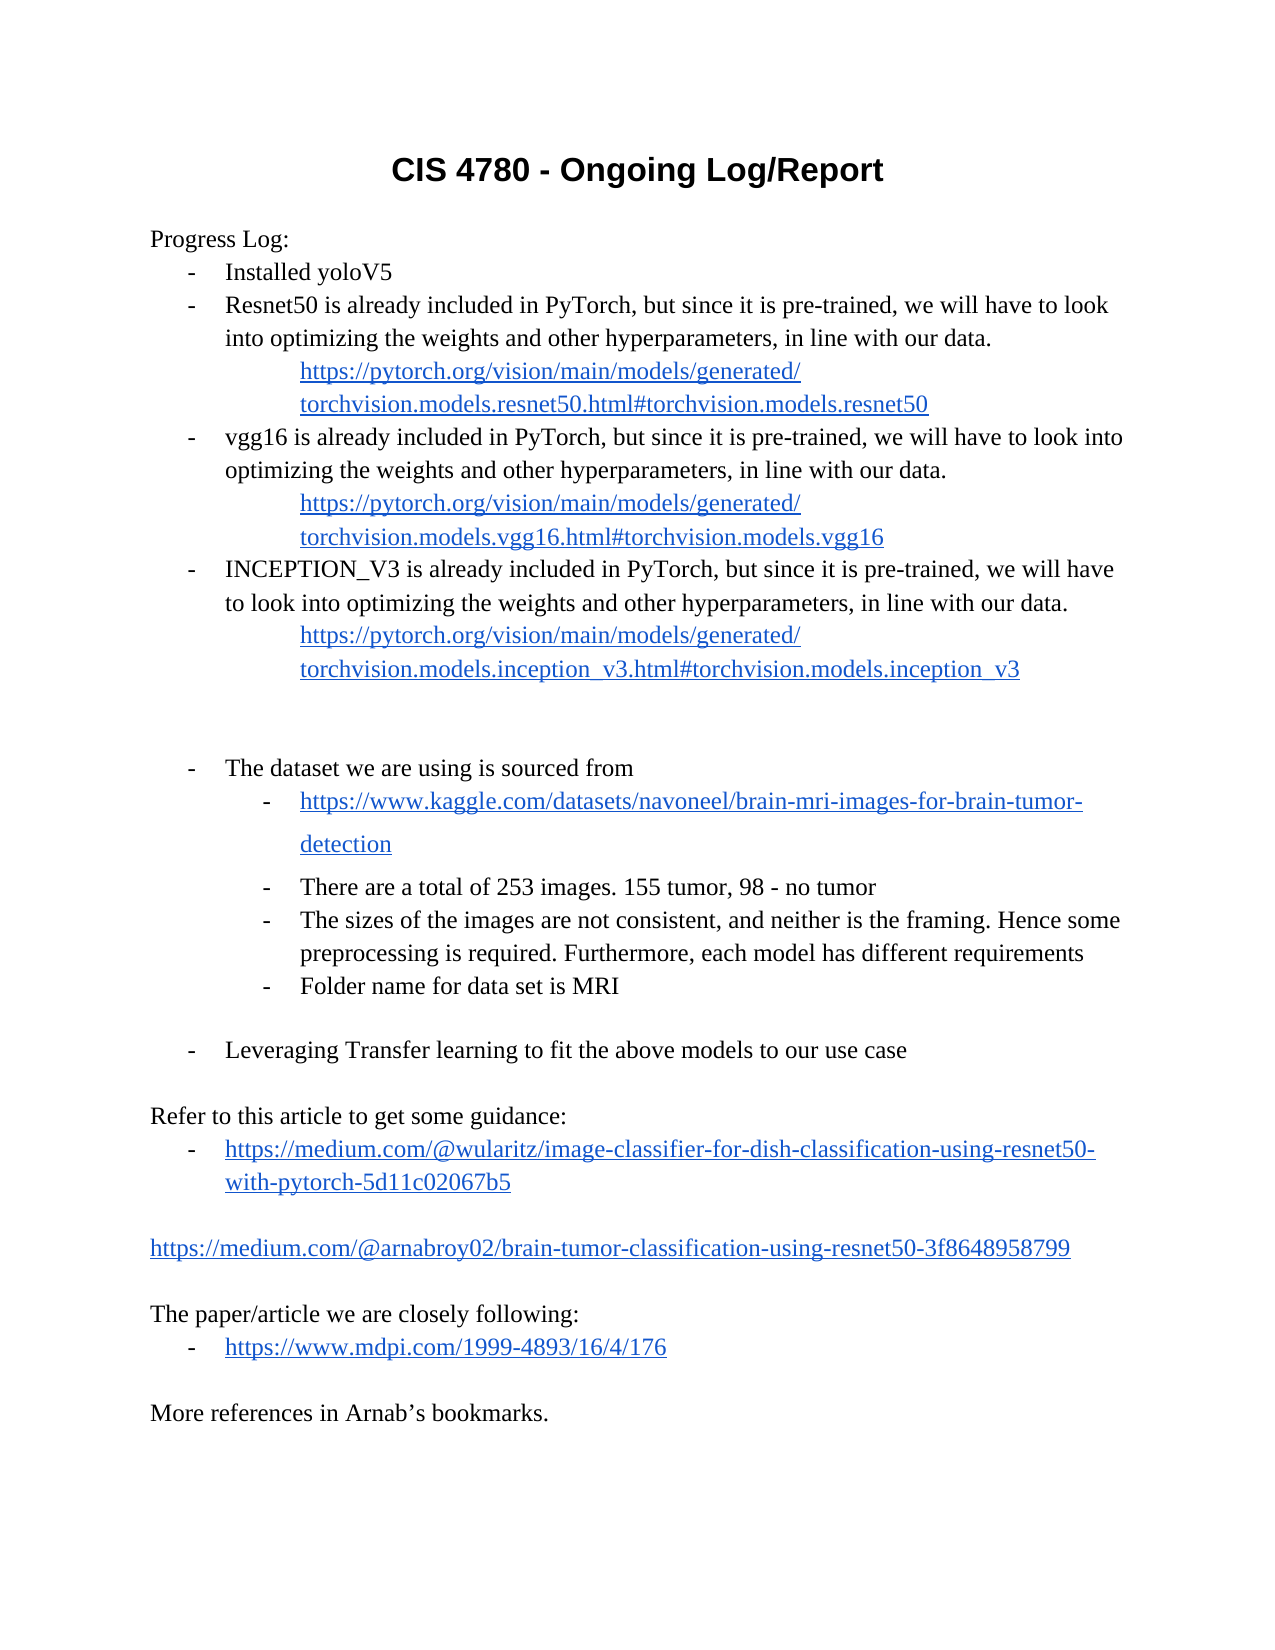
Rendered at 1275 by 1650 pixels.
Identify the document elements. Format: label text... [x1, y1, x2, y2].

text Progress Log: [150, 224, 1125, 253]
text https://pytorch.org/vision/main/models/generated/torchvision.models.resnet50.html#torchvision.models.resnet50 [300, 356, 1125, 418]
list There are a total of 253 images. 155 tumor, 98 - no tumor [262, 872, 1125, 901]
text https://pytorch.org/vision/main/models/generated/torchvision.models.vgg16.html#torchvision.models.vgg16 [300, 488, 1125, 550]
list Leveraging Transfer learning to fit the above models to our use case [187, 1035, 1125, 1063]
text https://medium.com/@arnabroy02/brain-tumor-classification-using-resnet50-3f8648958799 [150, 1233, 1125, 1262]
list vgg16 is already included in PyTorch, but since it is pre-trained, we will have to look into optimizing the weights and other hyperparameters, in line with our data. [187, 422, 1125, 484]
list Folder name for data set is MRI [262, 971, 1125, 1000]
list The sizes of the images are not consistent, and neither is the framing. Hence some preprocessing is required. Furthermore, each model has different requirements [262, 905, 1125, 967]
list INCEPTION_V3 is already included in PyTorch, but since it is pre-trained, we will have to look into optimizing the weights and other hyperparameters, in line with our data. [187, 554, 1125, 616]
text Refer to this article to get some guidance: [150, 1101, 1125, 1129]
text https://pytorch.org/vision/main/models/generated/torchvision.models.inception_v3.html#torchvision.models.inception_v3 [300, 621, 1125, 682]
text CIS 4780 - Ongoing Log/Report [150, 150, 1125, 188]
list Installed yoloV5 [187, 257, 1125, 286]
list https://www.mdpi.com/1999-4893/16/4/176 [187, 1332, 1125, 1361]
list https://medium.com/@wularitz/image-classifier-for-dish-classification-using-resnet50-with-pytorch-5d11c02067b5 [187, 1134, 1125, 1196]
list https://www.kaggle.com/datasets/navoneel/brain-mri-images-for-brain-tumor-detection [262, 786, 1125, 858]
list The dataset we are using is sourced from [187, 753, 1125, 781]
text The paper/article we are closely following: [150, 1299, 1125, 1328]
list Resnet50 is already included in PyTorch, but since it is pre-trained, we will have to look into optimizing the weights and other hyperparameters, in line with our data. [187, 290, 1125, 352]
text More references in Arnab’s bookmarks. [150, 1398, 1125, 1427]
